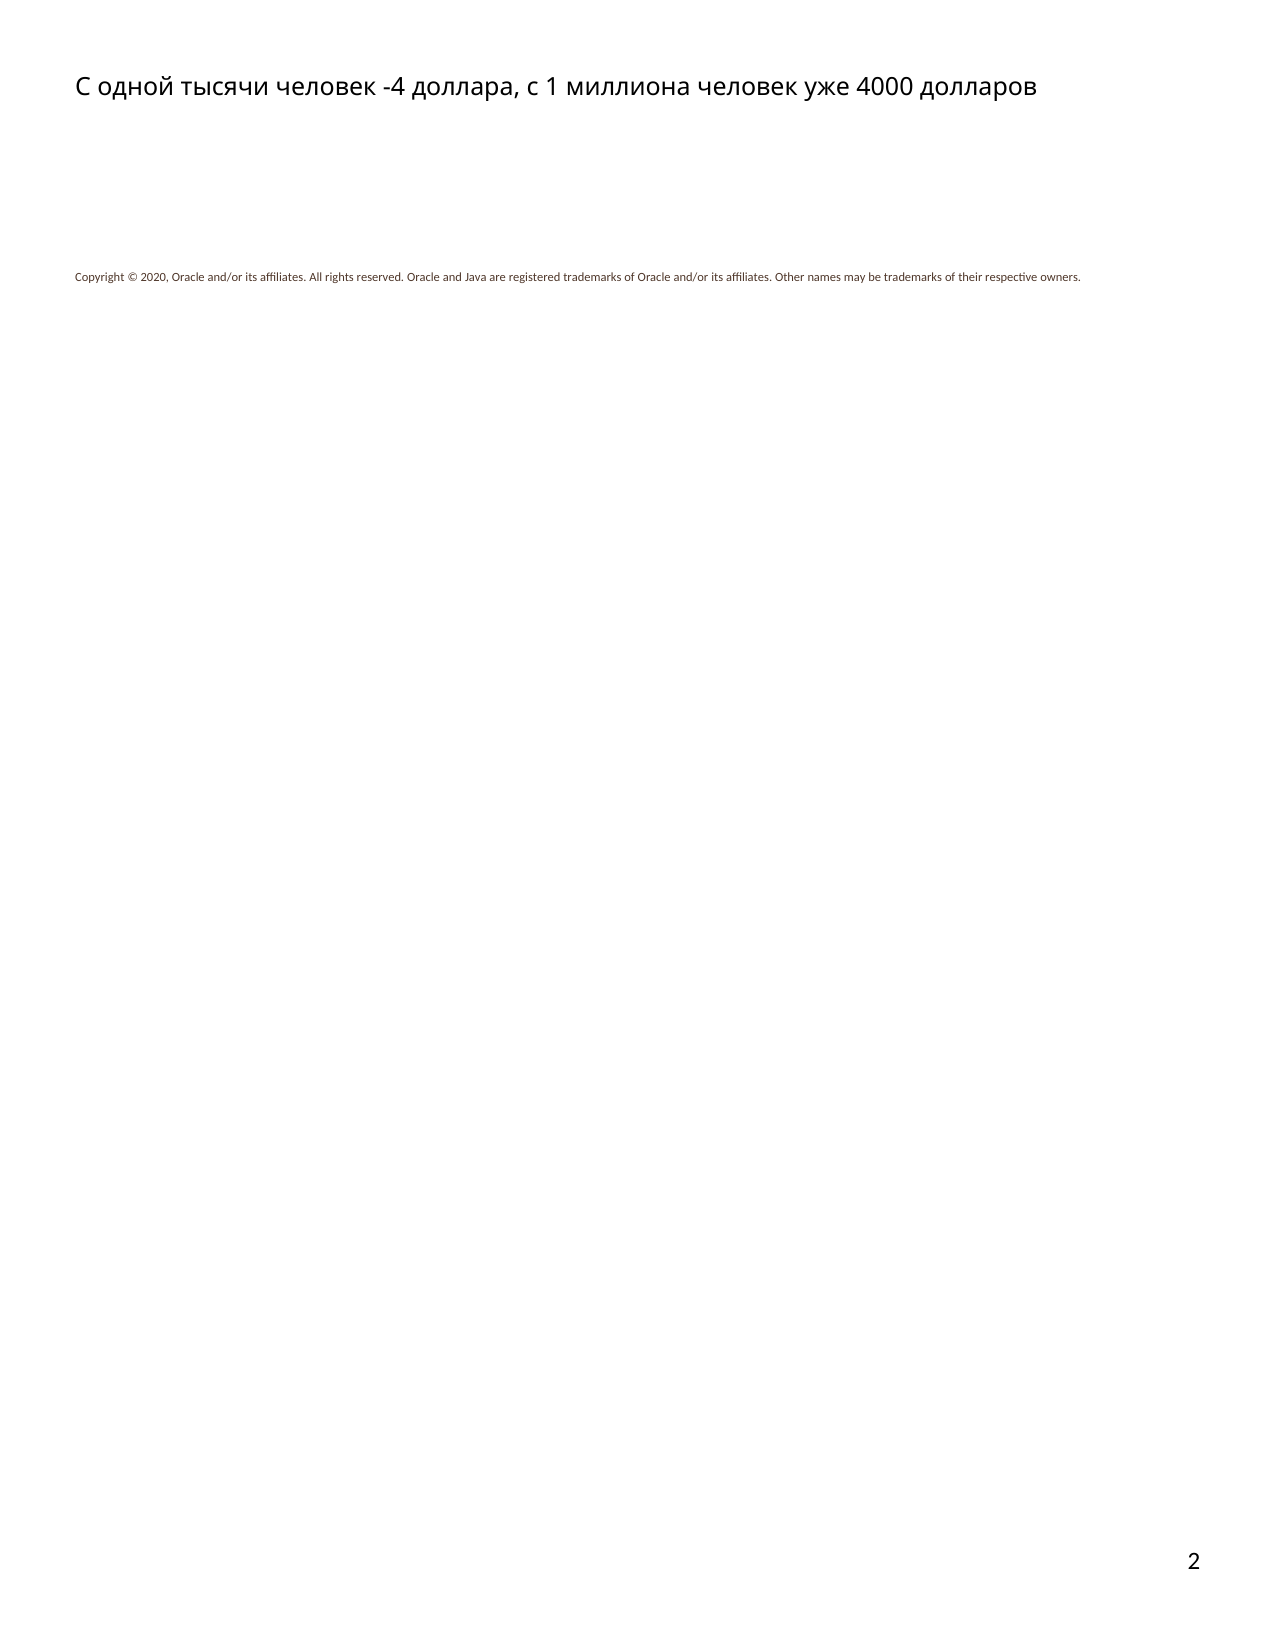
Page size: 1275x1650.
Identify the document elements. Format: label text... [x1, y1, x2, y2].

text С одной тысячи человек -4 доллара, с 1 миллиона человек уже 4000 долларов [75, 69, 1192, 103]
text Copyright © 2020, Oracle and/or its affiliates. All rights reserved. Oracle and Java are registered trademarks of Oracle and/or its affiliates. Other names may be trademarks of their respective owners. [75, 269, 1275, 284]
